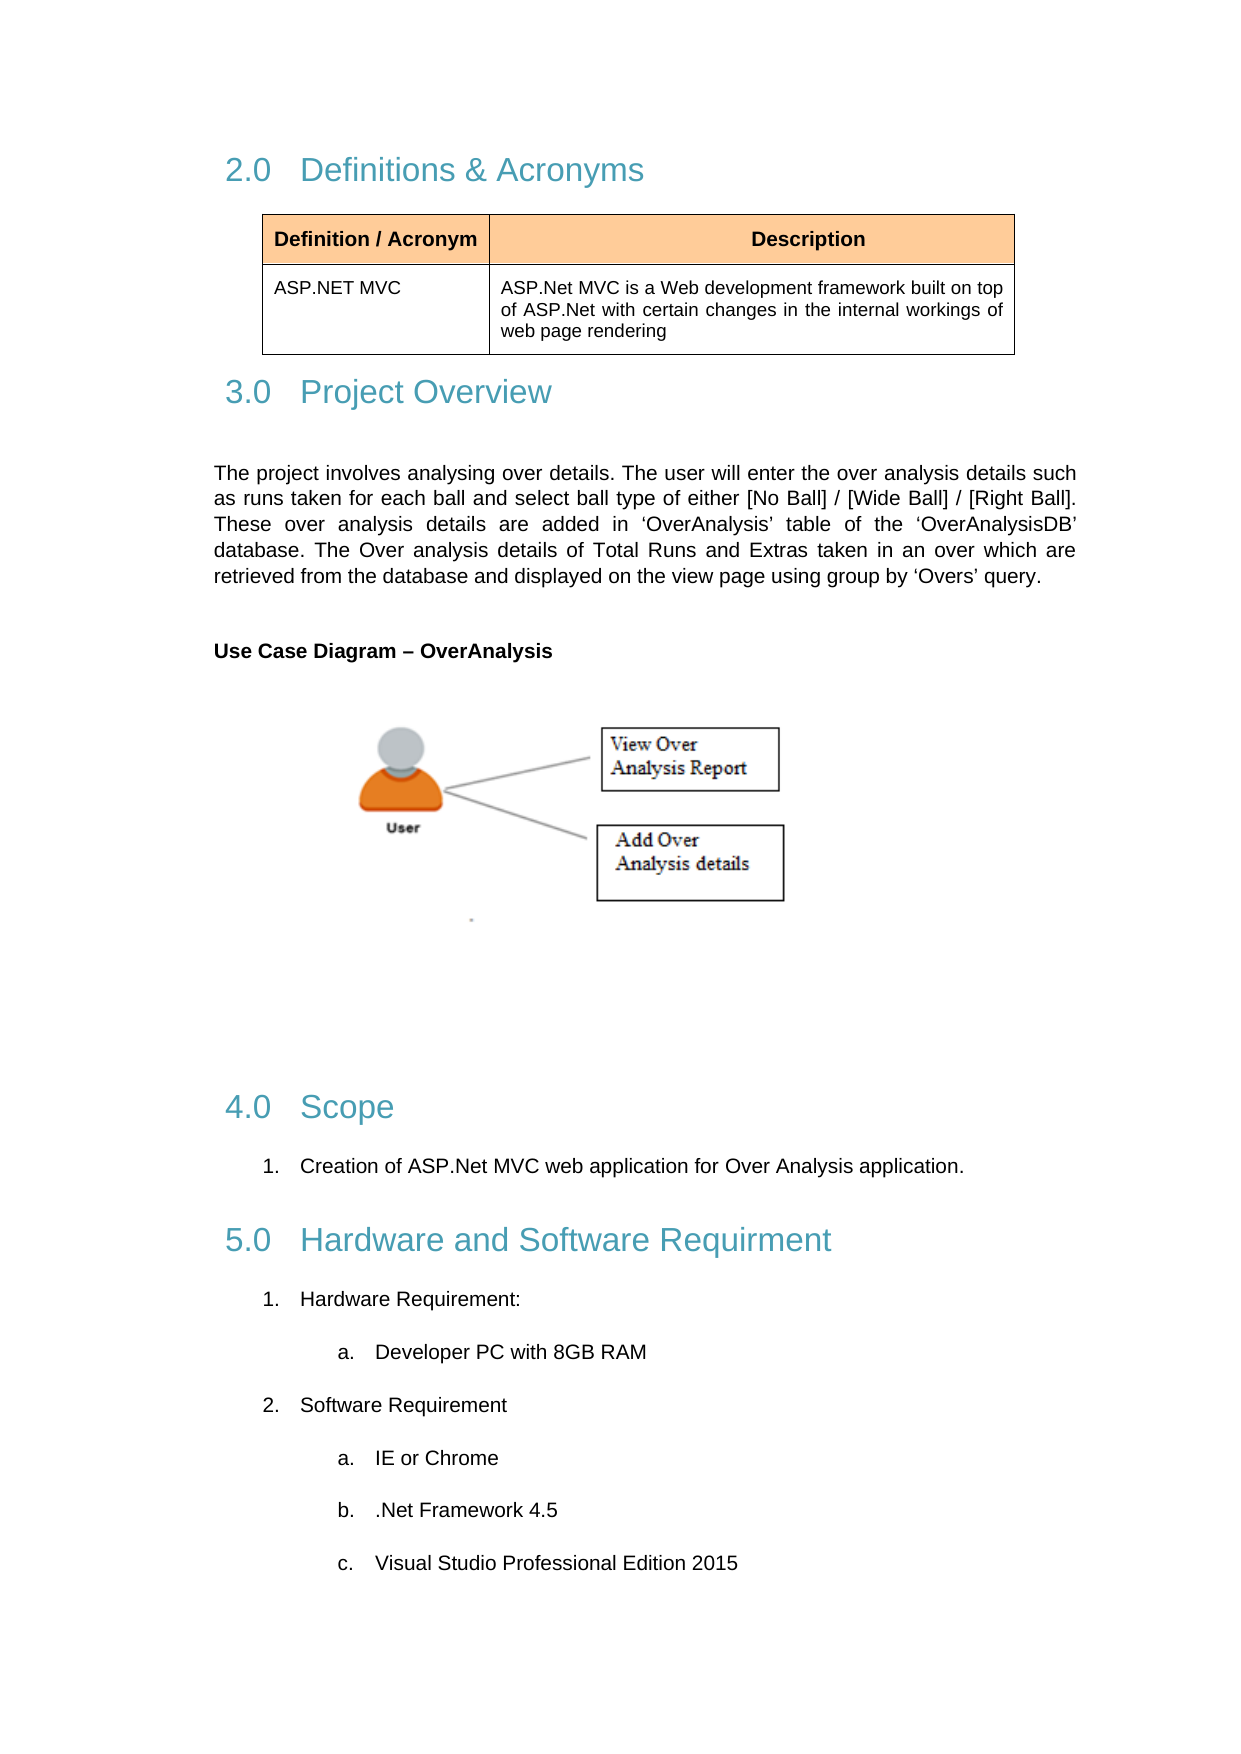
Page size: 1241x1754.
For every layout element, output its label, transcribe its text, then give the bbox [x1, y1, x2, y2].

table_cell ASP.NET MVC [263, 265, 489, 354]
table_header Definition / Acronym [263, 215, 489, 263]
table_cell ASP.Net MVC is a Web development framework built on top of ASP.Net with certain changes in the internal workings of web page rendering [490, 265, 1014, 354]
list Developer PC with 8GB RAM [337, 1339, 1078, 1364]
list .Net Framework 4.5 [337, 1497, 1078, 1522]
text The project involves analysing over details. The user will enter the over analysis details such as runs taken for each ball and select ball type of either [No Ball] / [Wide Ball] / [Right Ball]. These over analysis details are added in ‘OverAnalysis’ table of the ‘OverAnalysisDB’ database. The Over analysis details of Total Runs and Extras taken in an over which are retrieved from the database and displayed on the view page using group by ‘Overs’ query. [214, 460, 1078, 588]
list IE or Chrome [337, 1444, 1078, 1469]
table_header Description [490, 215, 1014, 263]
subtitle Project Overview [225, 372, 1090, 410]
list Software Requirement [262, 1392, 1078, 1417]
list Visual Studio Professional Edition 2015 [337, 1550, 1078, 1575]
subtitle Definitions & Acronyms [225, 150, 1090, 188]
list Hardware Requirement: [262, 1286, 1078, 1311]
list Creation of ASP.Net MVC web application for Over Analysis application. [262, 1153, 1078, 1178]
text Use Case Diagram – OverAnalysis [150, 638, 1078, 662]
picture [354, 715, 874, 1046]
subtitle Scope [225, 1087, 1090, 1126]
subtitle Hardware and Software Requirment [225, 1220, 1090, 1258]
